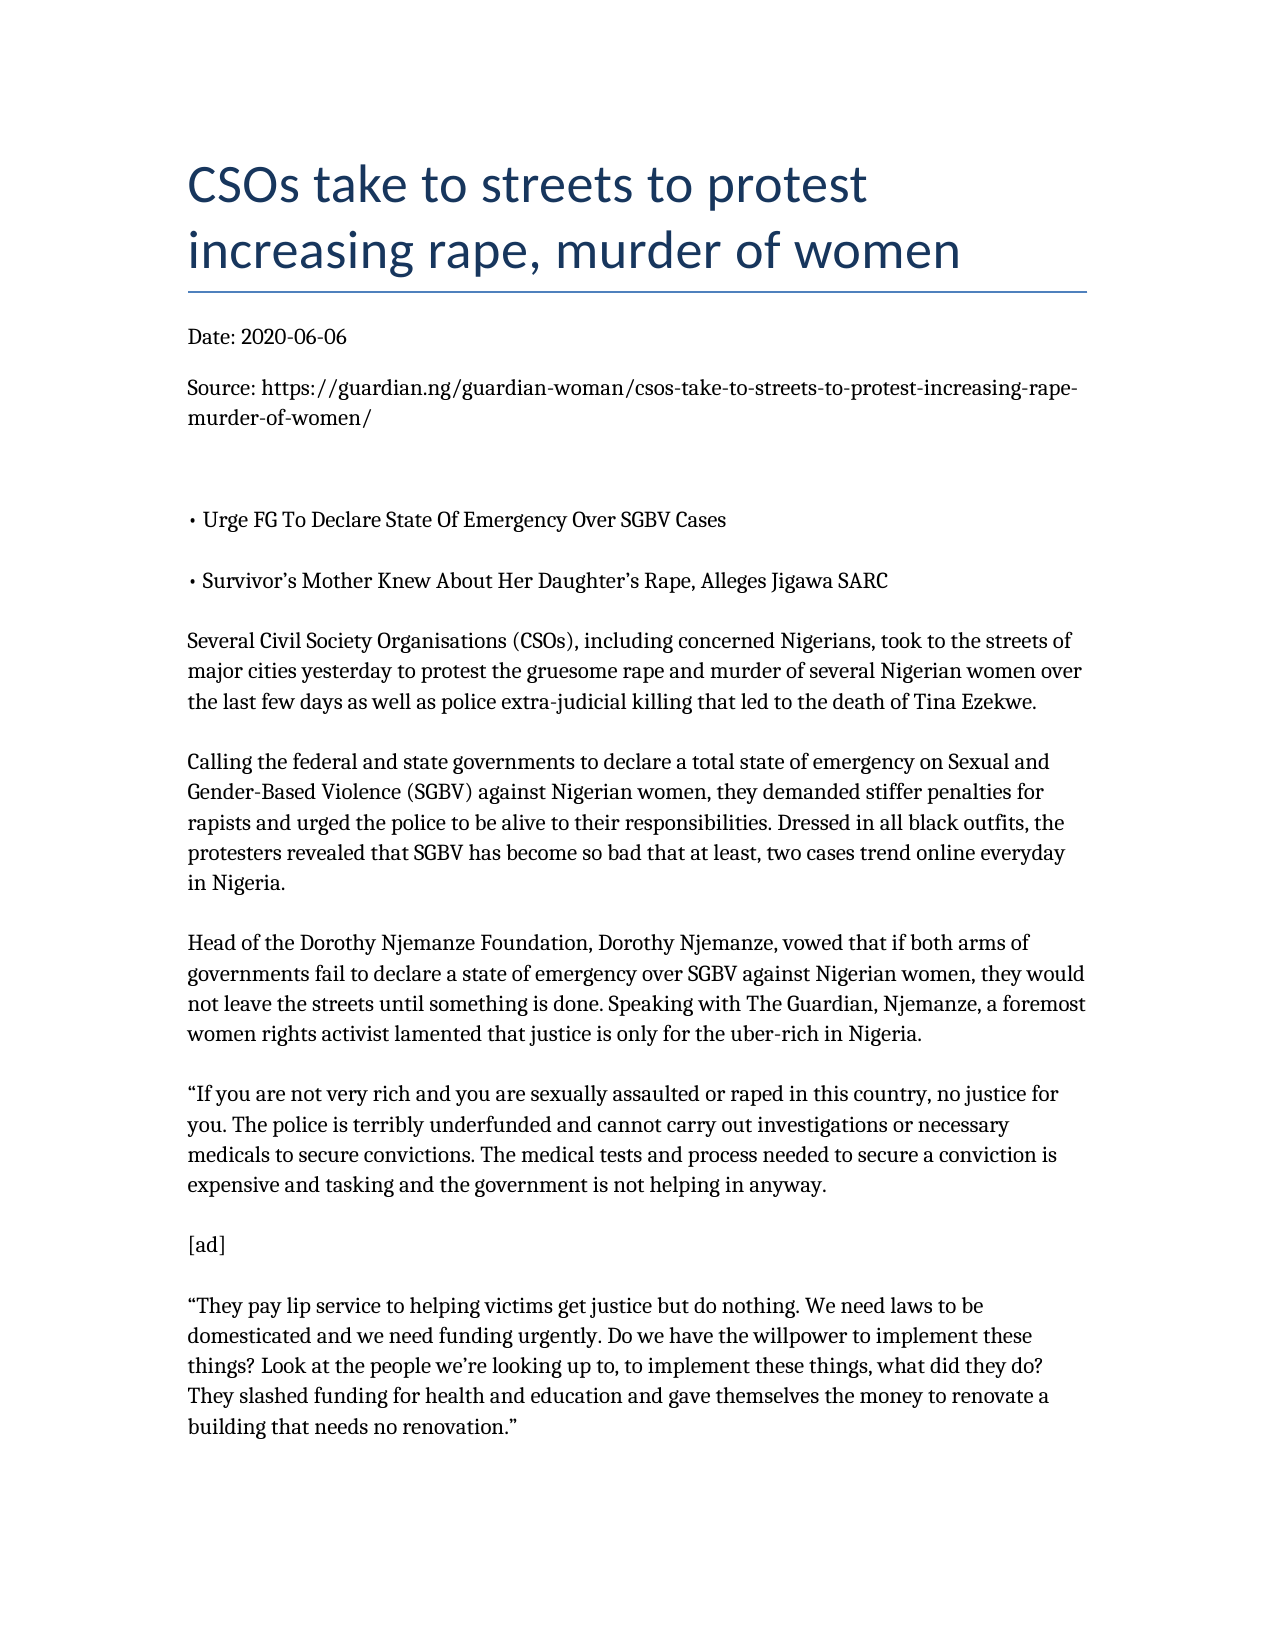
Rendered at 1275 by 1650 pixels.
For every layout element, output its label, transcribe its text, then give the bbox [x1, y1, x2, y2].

title CSOs take to streets to protest increasing rape, murder of women [187, 150, 1087, 293]
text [187, 507, 1087, 1470]
text Source: https://guardian.ng/guardian-woman/csos-take-to-streets-to-protest-increasing-rape-murder-of-women/ [187, 375, 1087, 432]
text Date: 2020-06-06 [187, 324, 1087, 350]
